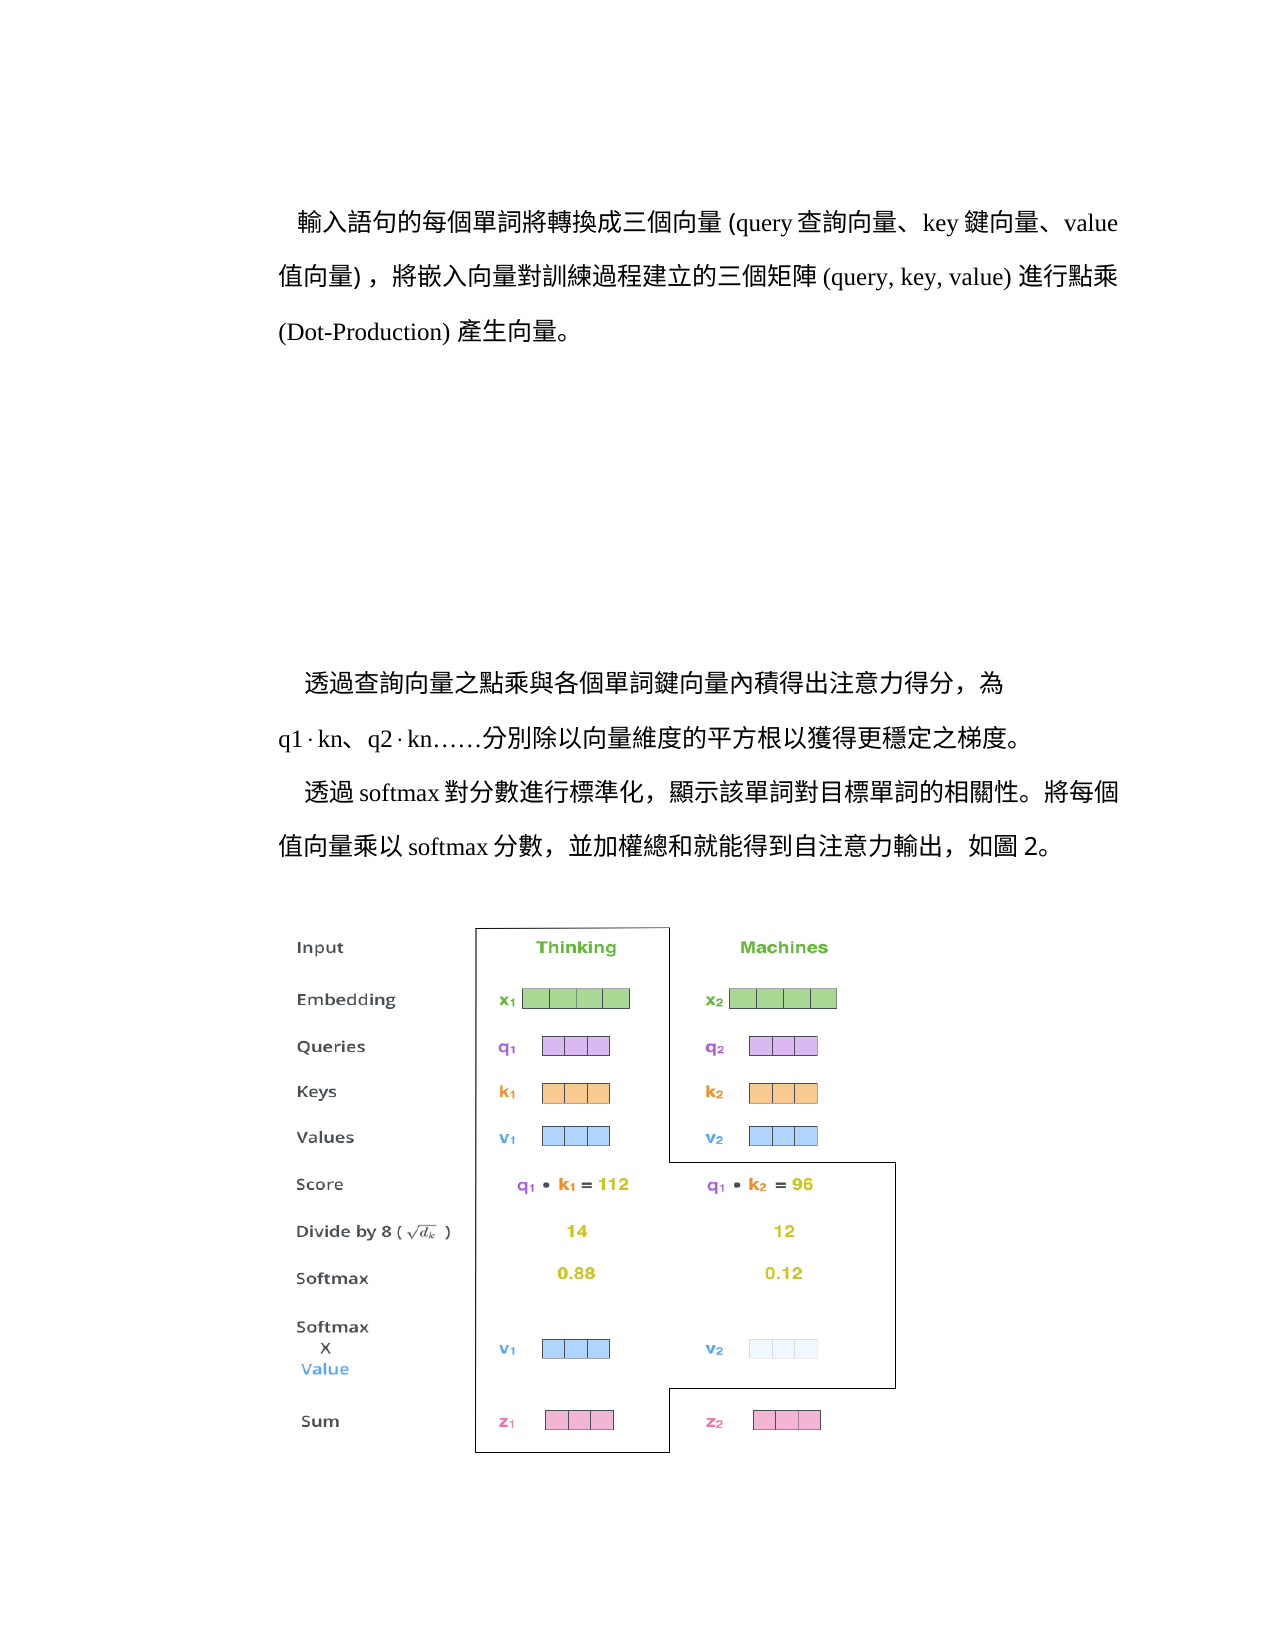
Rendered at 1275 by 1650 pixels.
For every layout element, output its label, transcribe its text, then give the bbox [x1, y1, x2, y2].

list 透過查詢向量之點乘與各個單詞鍵向量內積得出注意力得分，為 q1kn、q2kn……分別除以向量維度的平方根以獲得更穩定之梯度。 [278, 611, 1125, 754]
list 透過softmax對分數進行標準化，顯示該單詞對目標單詞的相關性。將每個值向量乘以softmax分數，並加權總和就能得到自注意力輸出，如圖2。 [278, 772, 1125, 906]
picture [278, 920, 900, 1456]
